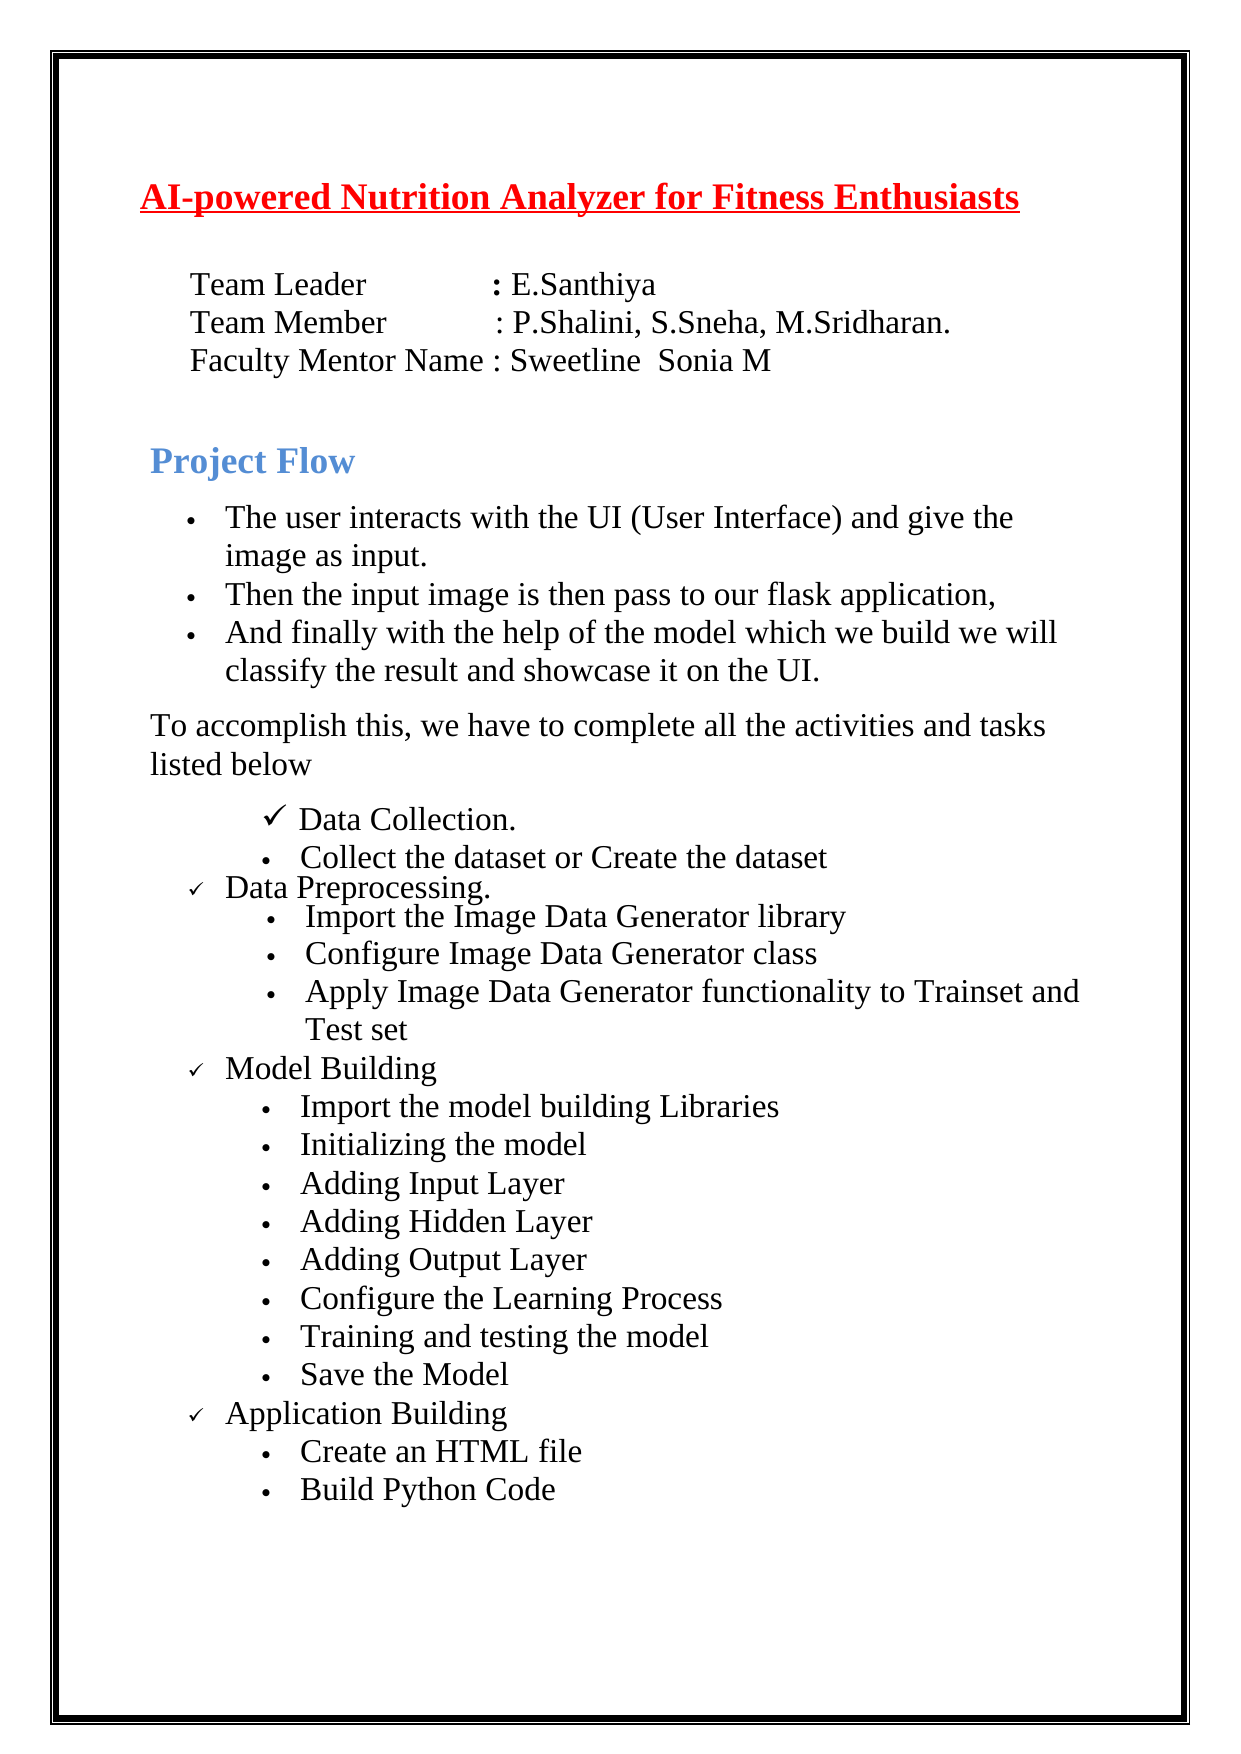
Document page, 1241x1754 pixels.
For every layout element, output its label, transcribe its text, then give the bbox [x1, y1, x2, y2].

list Create an HTML file [262, 1431, 1101, 1470]
list Adding Input Layer [262, 1163, 1101, 1201]
list Import the Image Data Generator library [267, 904, 1101, 933]
text To accomplish this, we have to complete all the activities and tasks listed below [150, 706, 1101, 782]
list Adding Output Layer [262, 1240, 1101, 1278]
text Team Leader : E.Santhiya [139, 264, 1101, 302]
subtitle AI-powered Nutrition Analyzer for Fitness Enthusiasts [139, 169, 1101, 217]
list And finally with the help of the model which we build we will classify the result and showcase it on the UI. [187, 612, 1081, 689]
list Data Collection. [261, 799, 1101, 837]
text Team Member : P.Shalini, S.Sneha, M.Sridharan. [139, 302, 1101, 341]
list Initializing the model [262, 1125, 1101, 1163]
list Configure Image Data Generator class [267, 933, 1101, 971]
list The user interacts with the UI (User Interface) and give the image as input. [187, 497, 1101, 574]
list Import the model building Libraries [262, 1086, 1101, 1125]
list Data Preprocessing. [187, 876, 1101, 904]
list Model Building [187, 1048, 1101, 1086]
list Application Building [187, 1393, 1101, 1431]
title Project Flow [150, 438, 1101, 482]
list Save the Model [262, 1355, 1101, 1393]
list Training and testing the model [262, 1316, 1101, 1355]
list Adding Hidden Layer [262, 1201, 1101, 1240]
list Apply Image Data Generator functionality to Trainset and Test set [267, 971, 1101, 1048]
list Build Python Code [262, 1470, 1101, 1508]
text Faculty Mentor Name : Sweetline Sonia M [139, 341, 1101, 379]
list Configure the Learning Process [262, 1278, 1101, 1316]
list Then the input image is then pass to our flask application, [187, 574, 1101, 612]
list Collect the dataset or Create the dataset [262, 837, 1101, 876]
